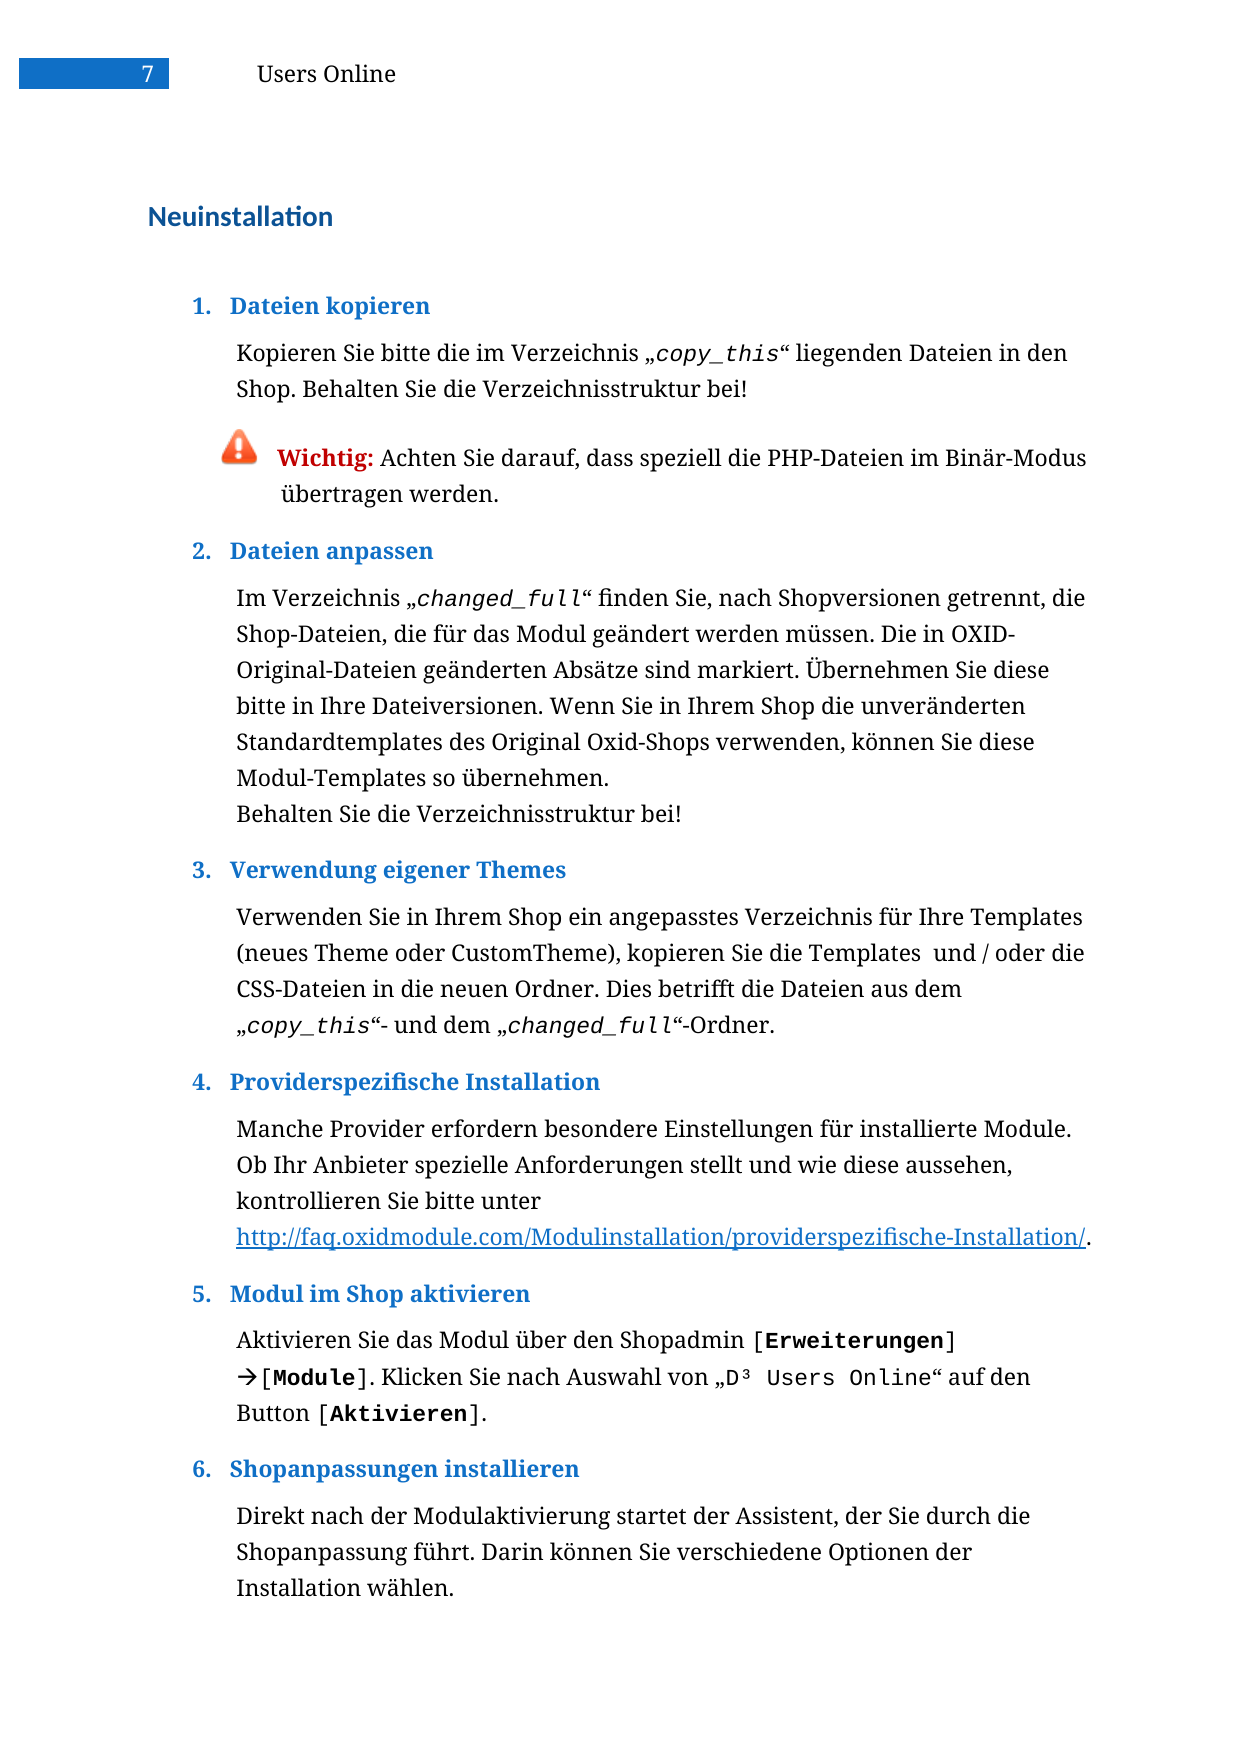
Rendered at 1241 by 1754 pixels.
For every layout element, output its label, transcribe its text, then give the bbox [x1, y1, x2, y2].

text Manche Provider erfordern besondere Einstellungen für installierte Module. Ob Ihr Anbieter spezielle Anforderungen stellt und wie diese aussehen, kontrollieren Sie bitte unter http://faq.oxidmodule.com/Modulinstallation/providerspezifische-Installation/. [236, 1113, 1093, 1252]
list Kopieren Sie bitte die im Verzeichnis „copy_this“ liegenden Dateien in den Shop. Behalten Sie die Verzeichnisstruktur bei! [236, 337, 1093, 404]
subtitle Shopanpassungen installieren [192, 1453, 1093, 1484]
subtitle Modul im Shop aktivieren [192, 1277, 1093, 1309]
subtitle Verwendung eigener Themes [192, 854, 1093, 886]
picture [221, 429, 259, 467]
list Im Verzeichnis „changed_full“ finden Sie, nach Shopversionen getrennt, die Shop-Dateien, die für das Modul geändert werden müssen. Die in OXID-Original-Dateien geänderten Absätze sind markiert. Übernehmen Sie diese bitte in Ihre Dateiversionen. Wenn Sie in Ihrem Shop die unveränderten Standardtemplates des Original Oxid-Shops verwenden, können Sie diese Modul-Templates so übernehmen. Behalten Sie die Verzeichnisstruktur bei! [236, 582, 1093, 829]
text Verwenden Sie in Ihrem Shop ein angepasstes Verzeichnis für Ihre Templates (neues Theme oder CustomTheme), kopieren Sie die Templates und / oder die CSS-Dateien in die neuen Ordner. Dies betrifft die Dateien aus dem „copy_this“- und dem „changed_full“-Ordner. [236, 901, 1093, 1041]
list Wichtig: Achten Sie darauf, dass speziell die PHP-Dateien im Binär-Modus übertragen werden. [221, 429, 1093, 509]
text Aktivieren Sie das Modul über den Shopadmin [Erweiterungen] [Module]. Klicken Sie nach Auswahl von „D³ Users Online“ auf den Button [Aktivieren]. [236, 1324, 1093, 1428]
list Direkt nach der Modulaktivierung startet der Assistent, der Sie durch die Shopanpassung führt. Darin können Sie verschiedene Optionen der Installation wählen. [236, 1500, 1093, 1603]
subtitle Dateien kopieren [192, 290, 1093, 321]
subtitle Dateien anpassen [192, 535, 1093, 566]
subtitle Neuinstallation [148, 198, 1093, 233]
subtitle Providerspezifische Installation [192, 1066, 1093, 1097]
